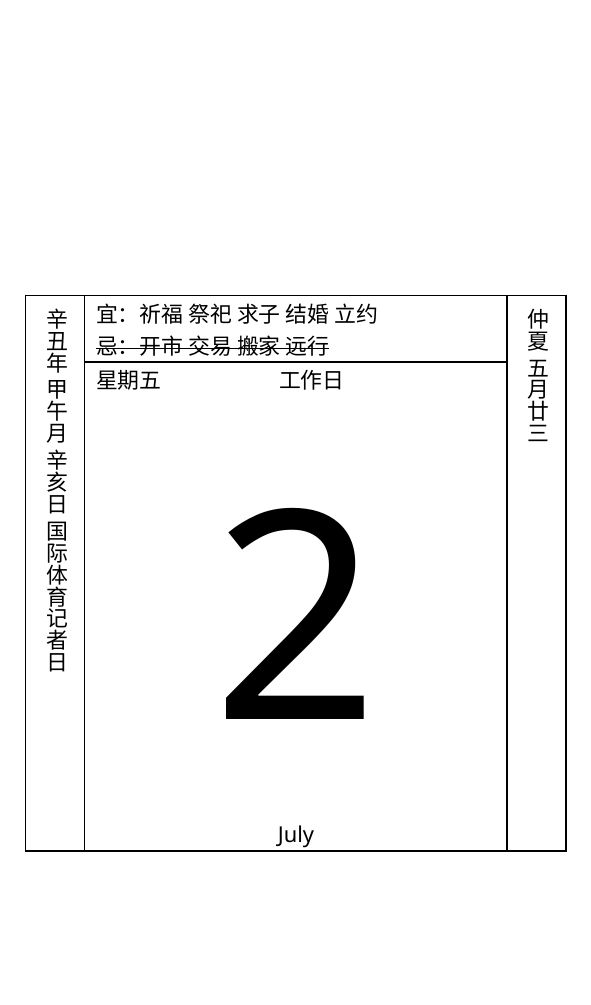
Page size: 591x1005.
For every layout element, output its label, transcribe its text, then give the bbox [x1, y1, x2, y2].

table_header 仲夏 五月廿三 [508, 296, 565, 850]
table_cell 星期五 工作日 2 July [85, 363, 506, 850]
table_header 辛丑年 甲午月 辛亥日 国际体育记者日 [26, 296, 84, 850]
table_header 宜：祈福 祭祀 求子 结婚 立约 忌：开市 交易 搬家 远行 [85, 296, 506, 361]
